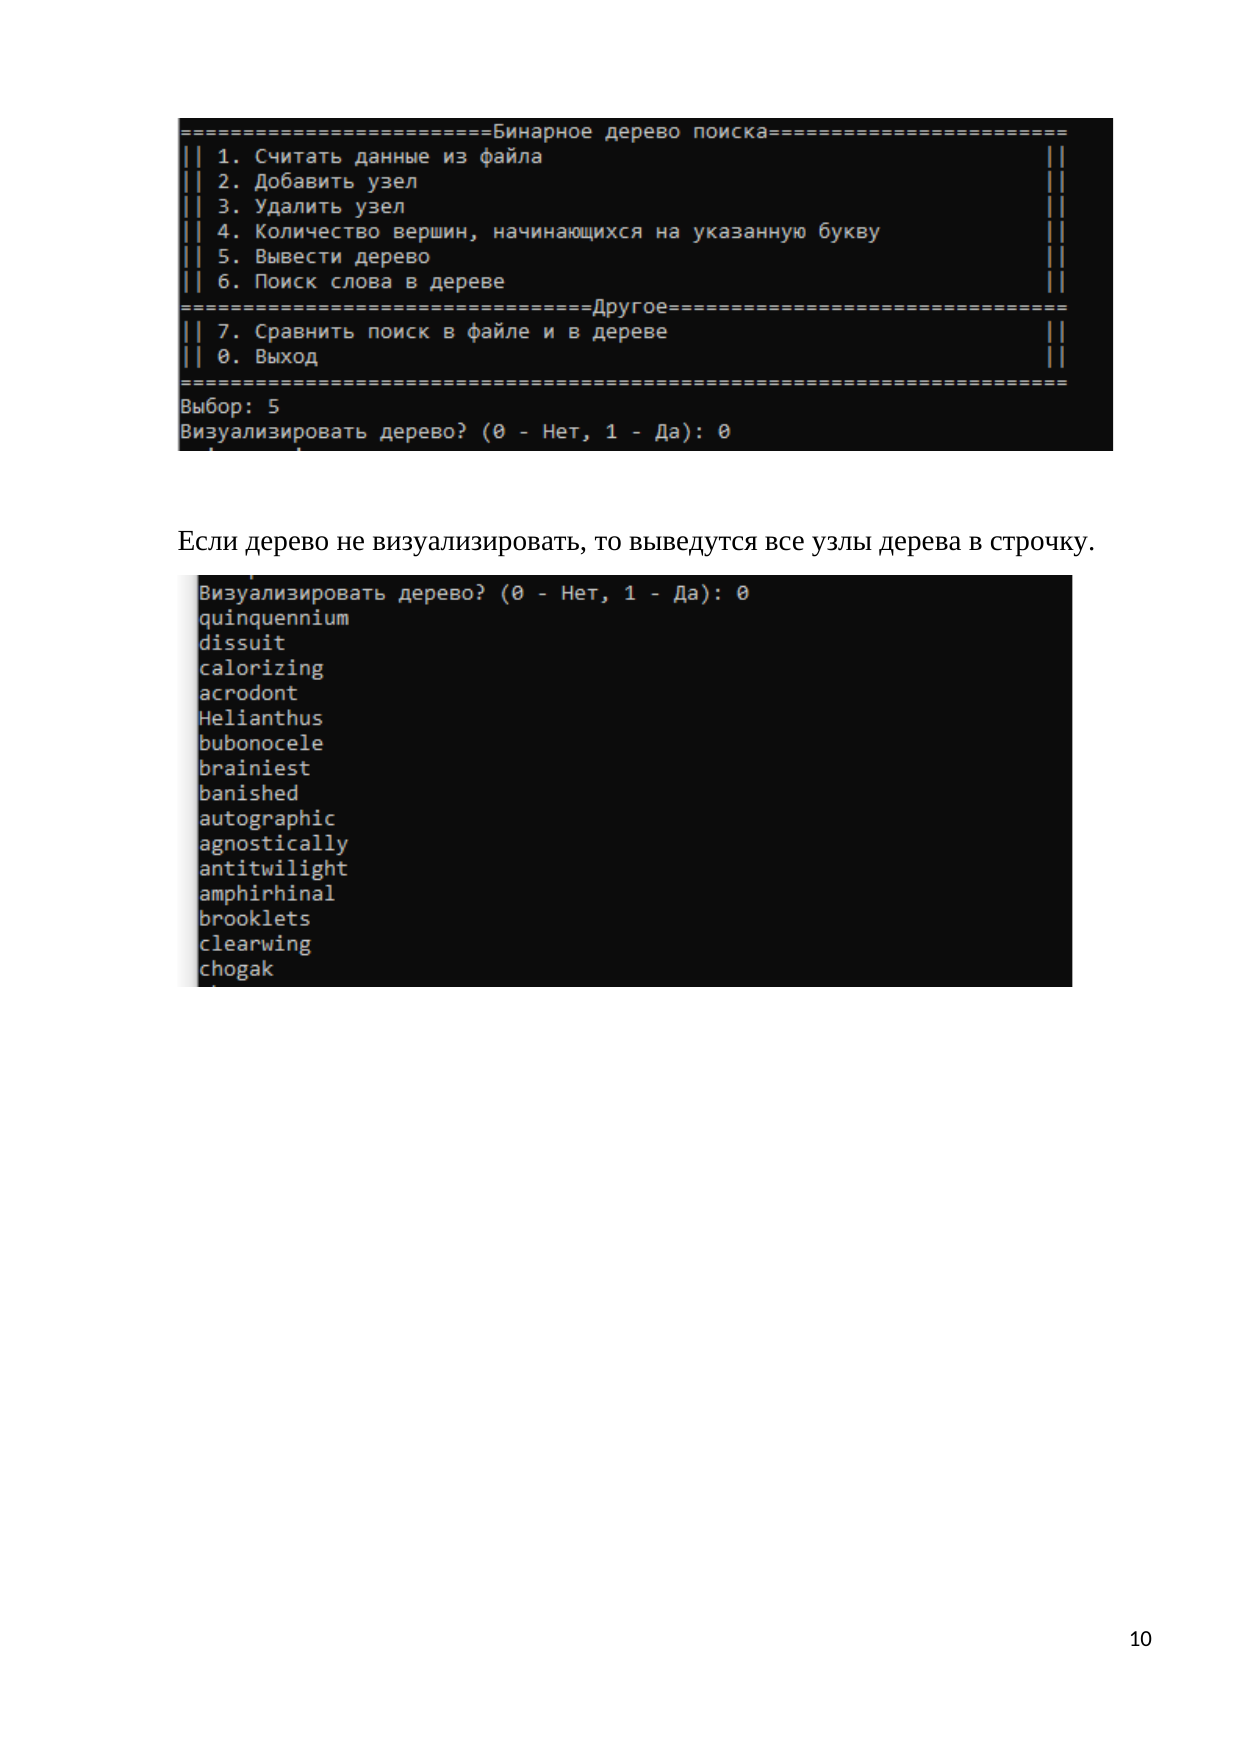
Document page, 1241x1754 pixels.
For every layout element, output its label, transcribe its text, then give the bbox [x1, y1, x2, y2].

picture [177, 118, 1114, 451]
text Если дерево не визуализировать, то выведутся все узлы дерева в строчку. [177, 523, 1152, 556]
picture [177, 575, 1073, 987]
